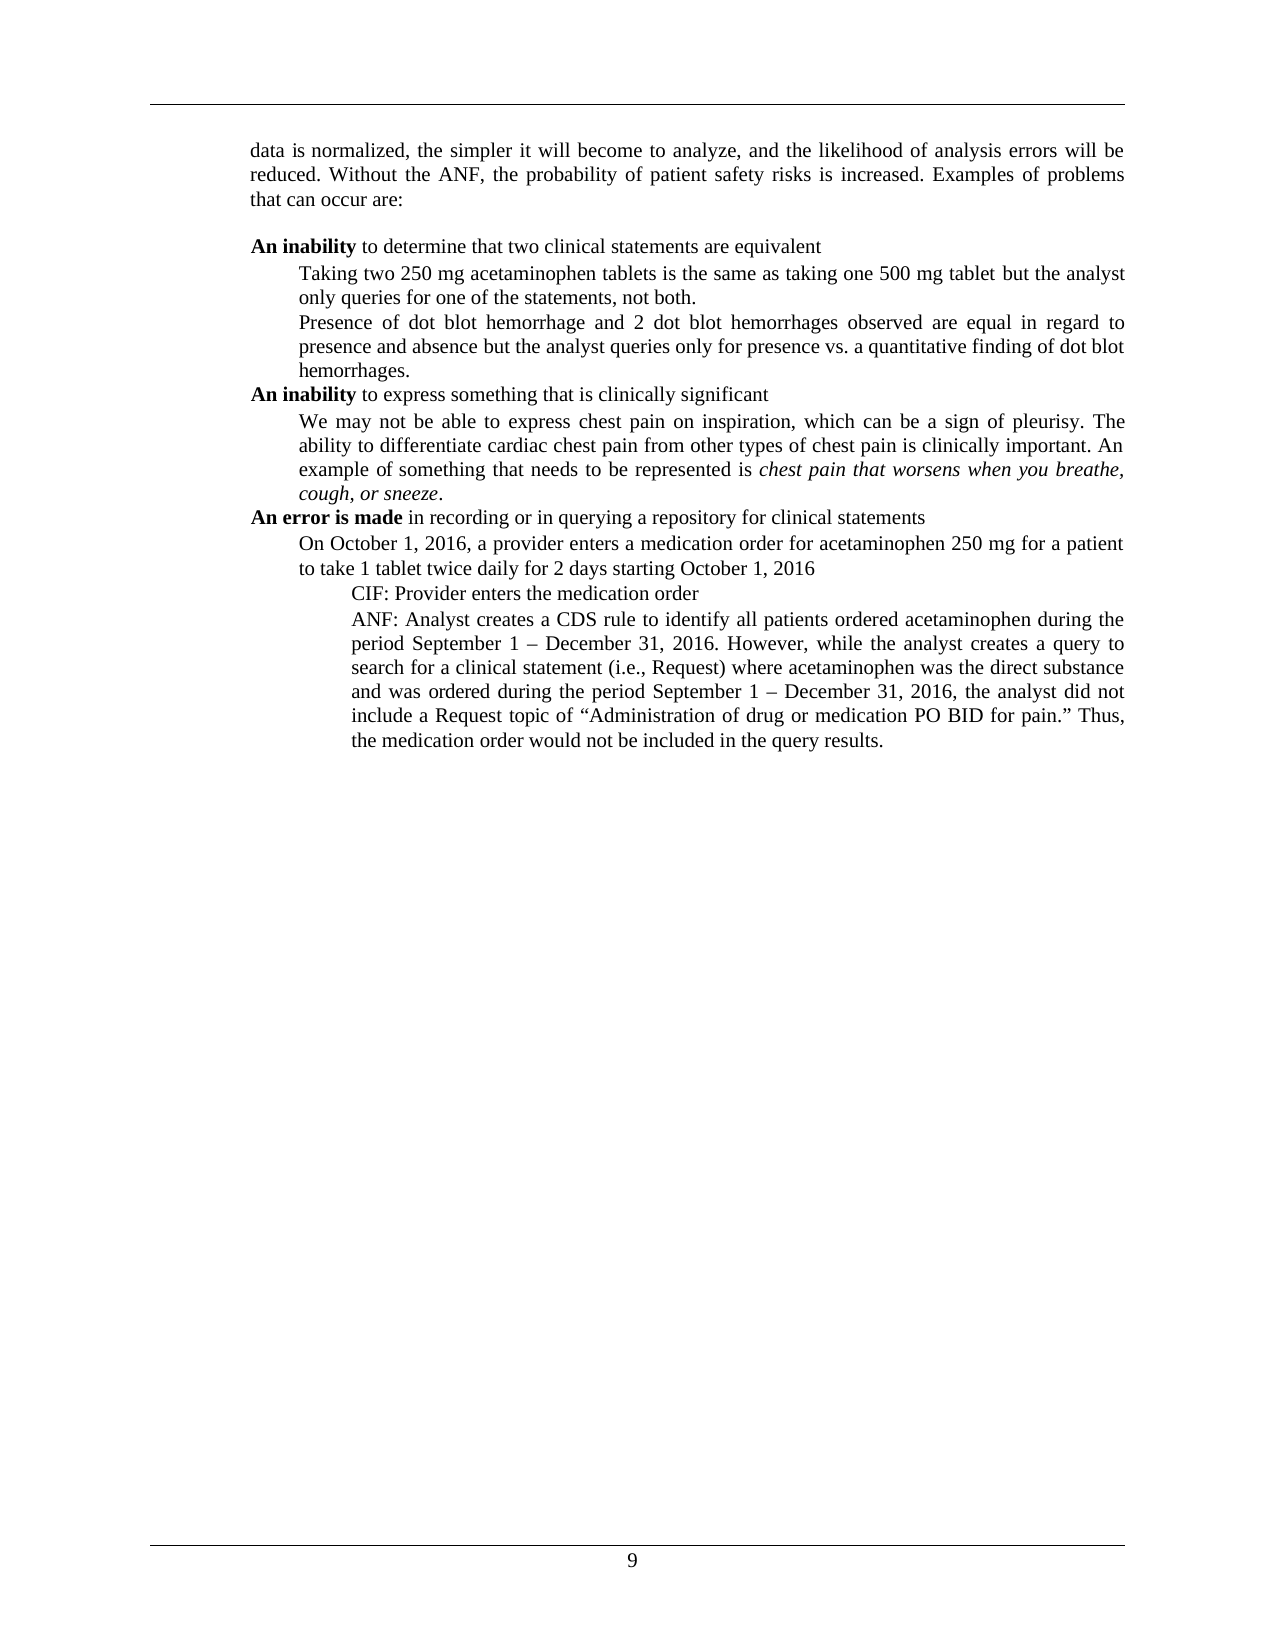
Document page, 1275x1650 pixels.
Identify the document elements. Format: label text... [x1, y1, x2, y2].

text An error is made in recording or in querying a repository for clinical statements [251, 505, 1137, 529]
text On October 1, 2016, a provider enters a medication order for acetaminophen 250 mg for a patient to take 1 tablet twice daily for 2 days starting October 1, 2016 [298, 531, 1125, 579]
text Presence of dot blot hemorrhage and 2 dot blot hemorrhages observed are equal in regard to presence and absence but the analyst queries only for presence vs. a quantitative finding of dot blot hemorrhages. [298, 310, 1125, 382]
text We may not be able to express chest pain on inspiration, which can be a sign of pleurisy. The ability to differentiate cardiac chest pain from other types of chest pain is clinically important. An example of something that needs to be represented is chest pain that worsens when you breathe, cough, or sneeze. [298, 409, 1125, 505]
text An inability to determine that two clinical statements are equivalent [251, 234, 1137, 258]
text Taking two 250 mg acetaminophen tablets is the same as taking one 500 mg tablet but the analyst only queries for one of the statements, not both. [298, 261, 1125, 309]
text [250, 137, 1125, 211]
text An inability to express something that is clinically significant [251, 382, 1137, 406]
text ANF: Analyst creates a CDS rule to identify all patients ordered acetaminophen during the period September 1 – December 31, 2016. However, while the analyst creates a query to search for a clinical statement (i.e., Request) where acetaminophen was the direct substance and was ordered during the period September 1 – December 31, 2016, the analyst did not include a Request topic of “Administration of drug or medication PO BID for pain.” Thus, the medication order would not be included in the query results. [351, 607, 1125, 752]
text CIF: Provider enters the medication order [351, 581, 1137, 605]
